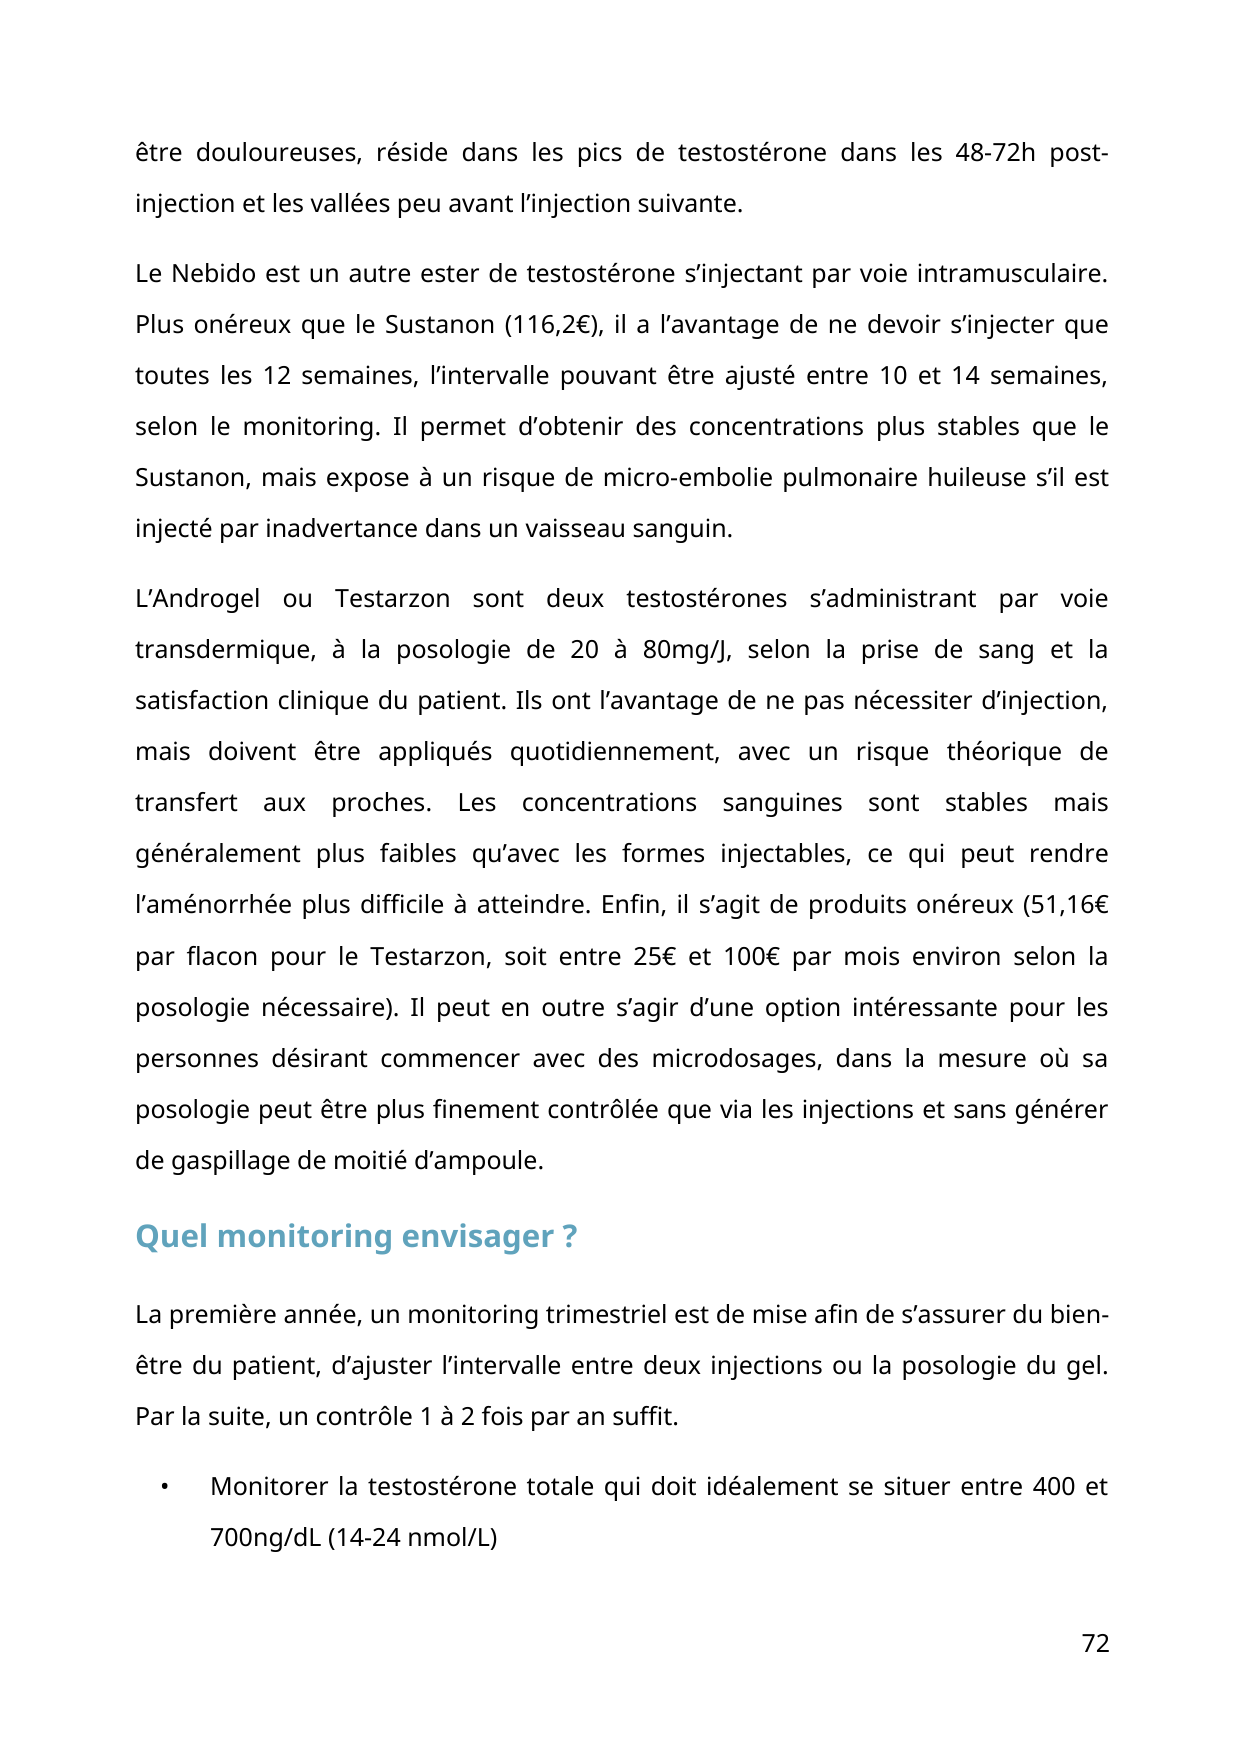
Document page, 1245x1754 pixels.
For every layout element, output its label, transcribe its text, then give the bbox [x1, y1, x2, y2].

text L’Androgel ou Testarzon sont deux testostérones s’administrant par voie transdermique, à la posologie de 20 à 80mg/J, selon la prise de sang et la satisfaction clinique du patient. Ils ont l’avantage de ne pas nécessiter d’injection, mais doivent être appliqués quotidiennement, avec un risque théorique de transfert aux proches. Les concentrations sanguines sont stables mais généralement plus faibles qu’avec les formes injectables, ce qui peut rendre l’aménorrhée plus difficile à atteindre. Enfin, il s’agit de produits onéreux (51,16€ par flacon pour le Testarzon, soit entre 25€ et 100€ par mois environ selon la posologie nécessaire). Il peut en outre s’agir d’une option intéressante pour les personnes désirant commencer avec des microdosages, dans la mesure où sa posologie peut être plus finement contrôlée que via les injections et sans générer de gaspillage de moitié d’ampoule. [135, 581, 1110, 1176]
list Monitorer la testostérone totale qui doit idéalement se situer entre 400 et 700ng/dL (14-24 nmol/L) [160, 1469, 1110, 1554]
text La première année, un monitoring trimestriel est de mise afin de s’assurer du bien-être du patient, d’ajuster l’intervalle entre deux injections ou la posologie du gel. Par la suite, un contrôle 1 à 2 fois par an suffit. [135, 1297, 1110, 1433]
subtitle Quel monitoring envisager ? [135, 1214, 1110, 1257]
text Le Nebido est un autre ester de testostérone s’injectant par voie intramusculaire. Plus onéreux que le Sustanon (116,2€), il a l’avantage de ne devoir s’injecter que toutes les 12 semaines, l’intervalle pouvant être ajusté entre 10 et 14 semaines, selon le monitoring. Il permet d’obtenir des concentrations plus stables que le Sustanon, mais expose à un risque de micro-embolie pulmonaire huileuse s’il est injecté par inadvertance dans un vaisseau sanguin. [135, 256, 1110, 545]
